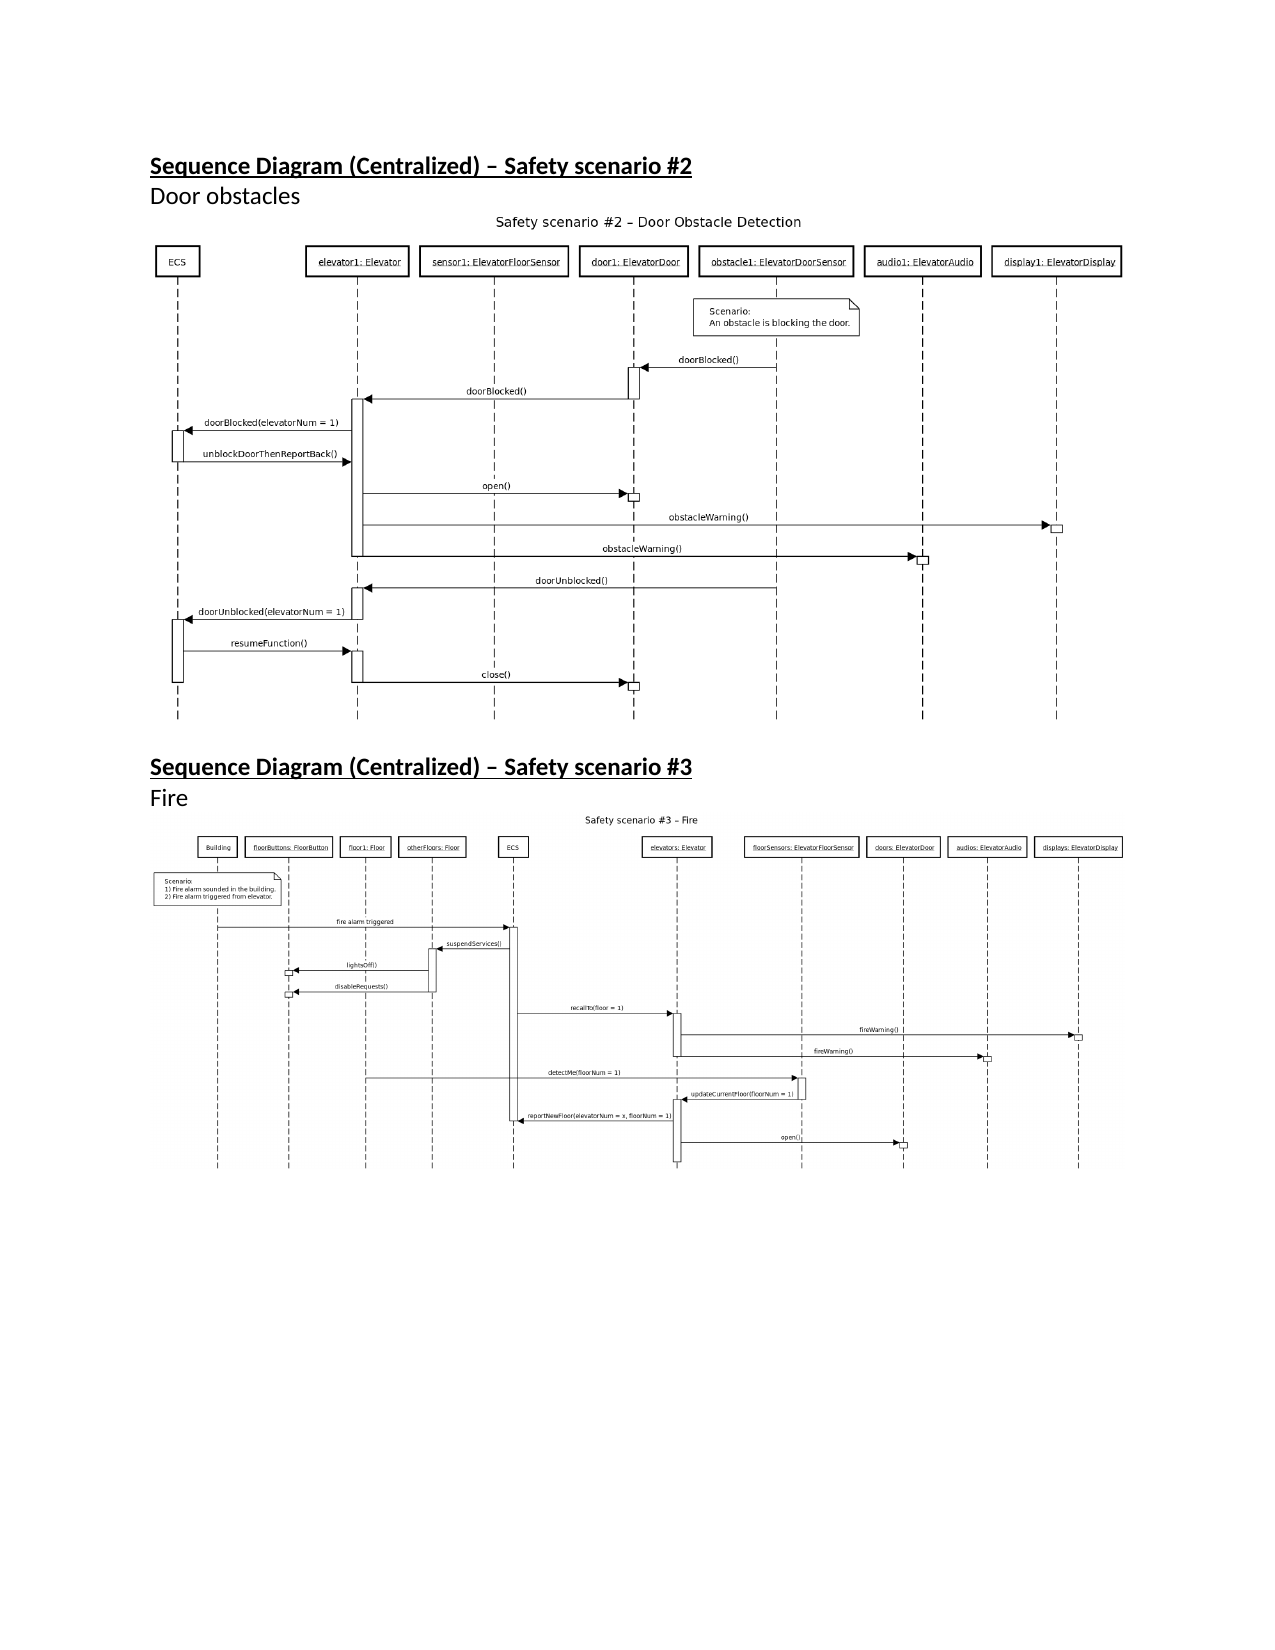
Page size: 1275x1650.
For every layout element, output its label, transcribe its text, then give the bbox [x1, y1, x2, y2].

text Sequence Diagram (Centralized) – Safety scenario #2 [150, 150, 1125, 181]
picture [150, 211, 1125, 721]
text Fire [150, 782, 1125, 812]
text Sequence Diagram (Centralized) – Safety scenario #3 [150, 751, 1125, 782]
picture [150, 812, 1125, 1169]
text Door obstacles [150, 181, 1125, 211]
